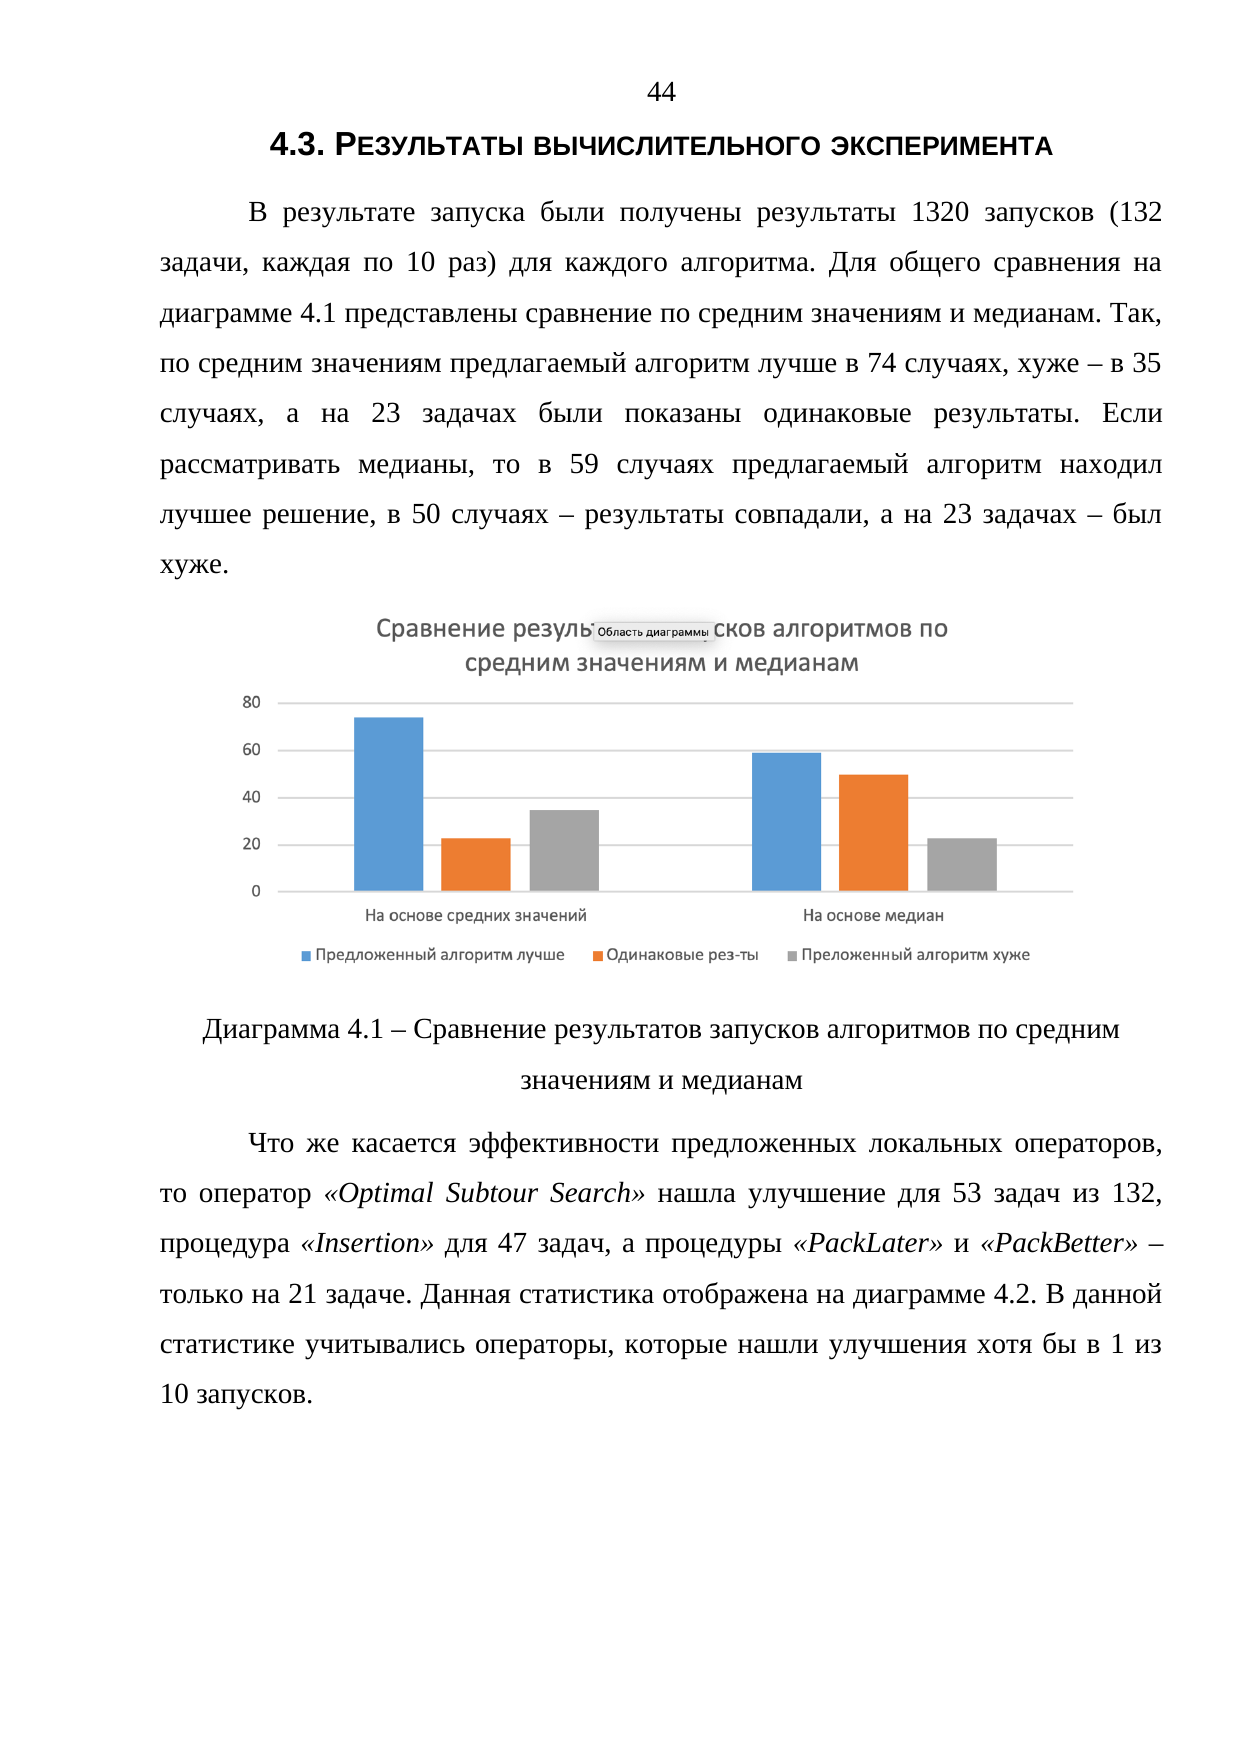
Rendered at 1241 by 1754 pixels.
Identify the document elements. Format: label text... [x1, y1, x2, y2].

text Диаграмма 4.1 – Сравнение результатов запусков алгоритмов по средним значениям и медианам [159, 1012, 1163, 1096]
text В результате запуска были получены результаты 1320 запусков (132 задачи, каждая по 10 раз) для каждого алгоритма. Для общего сравнения на диаграмме 4.1 представлены сравнение по средним значениям и медианам. Так, по средним значениям предлагаемый алгоритм лучше в 74 случаях, хуже – в 35 случаях, а на 23 задачах были показаны одинаковые результаты. Если рассматривать медианы, то в 59 случаях предлагаемый алгоритм находил лучшее решение, в 50 случаях – результаты совпадали, а на 23 задачах – был хуже. [159, 194, 1163, 580]
subtitle Результаты вычислительного эксперимента [159, 124, 1163, 162]
text Что же касается эффективности предложенных локальных операторов, то оператор «Optimal Subtour Search» нашла улучшение для 53 задач из 132, процедура «Insertion» для 47 задач, а процедуры «PackLater» и «PackBetter» – только на 21 задаче. Данная статистика отображена на диаграмме 4.2. В данной статистике учитывались операторы, которые нашли улучшения хотя бы в 1 из 10 запусков. [159, 1125, 1163, 1410]
picture [230, 596, 1093, 983]
